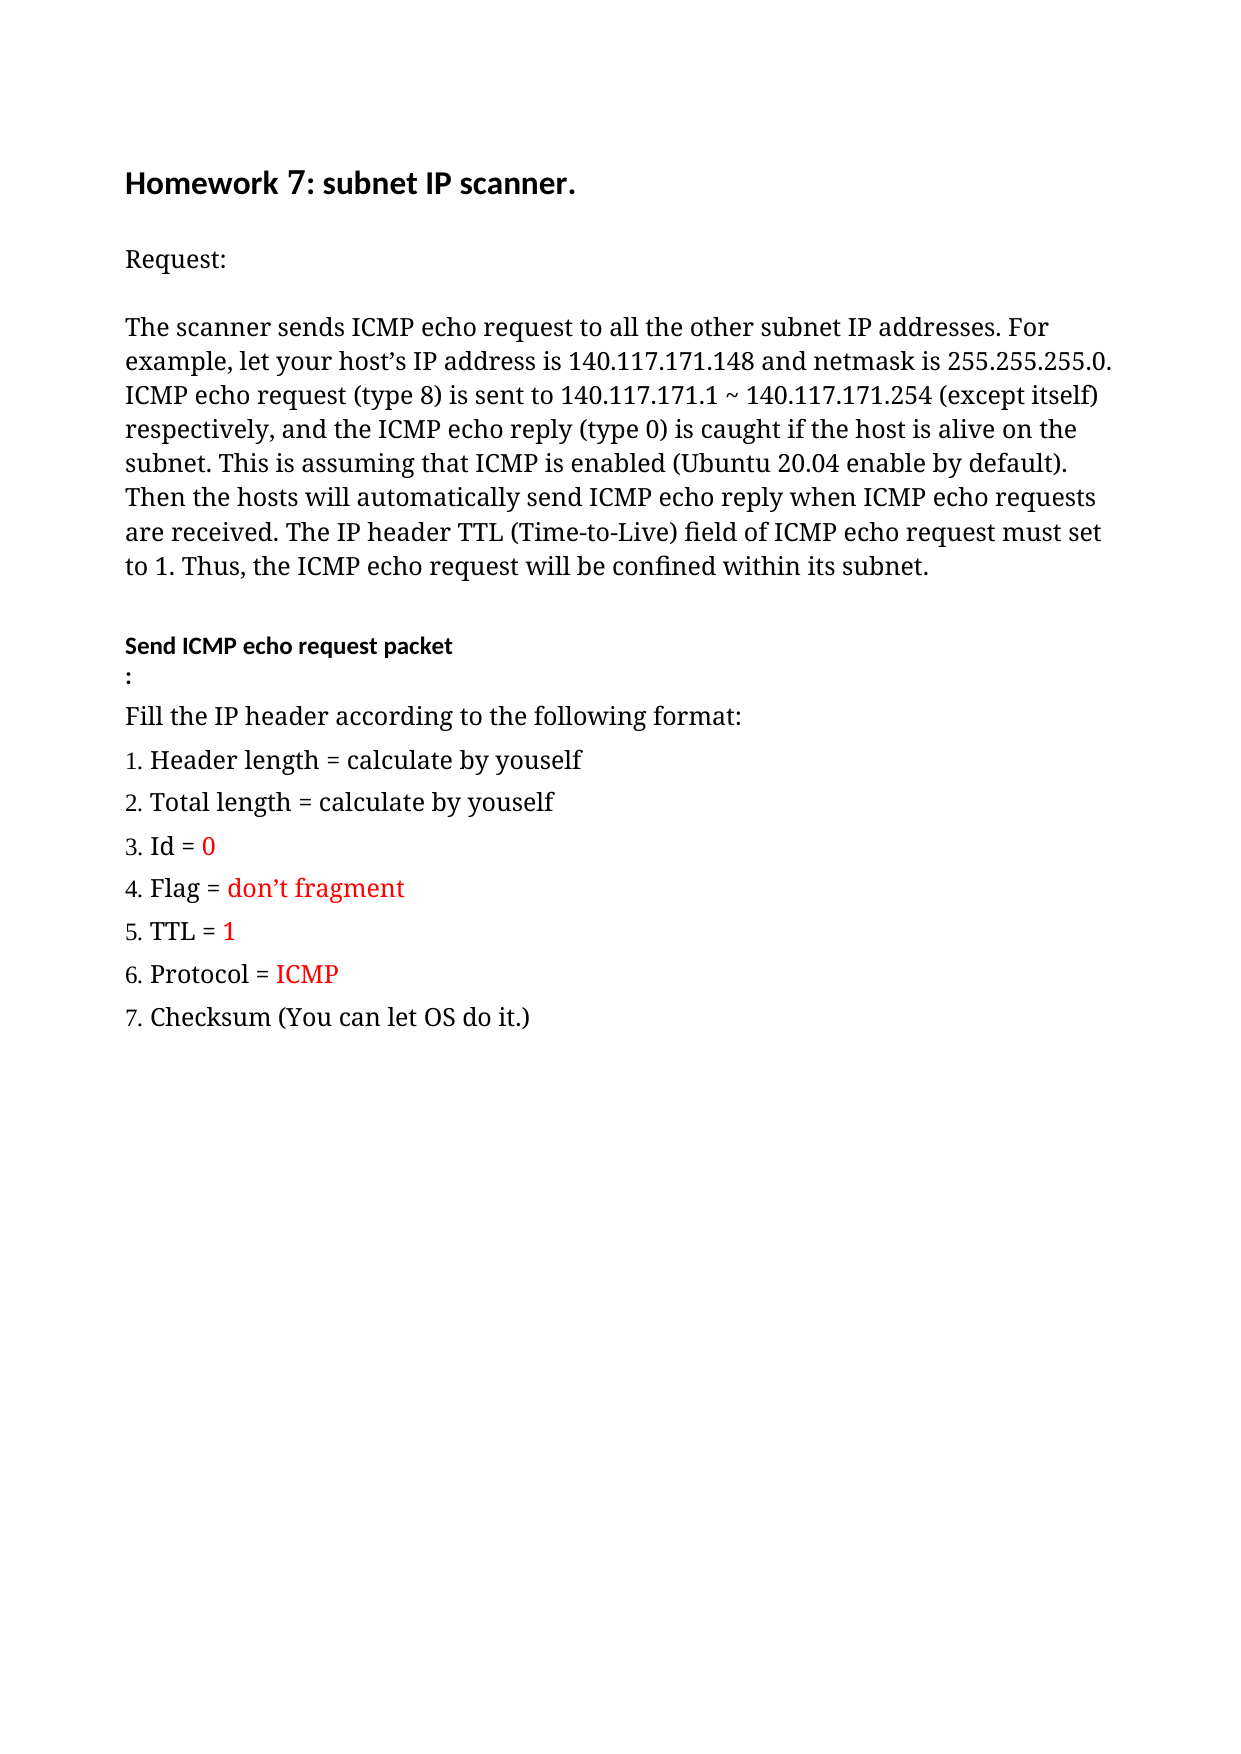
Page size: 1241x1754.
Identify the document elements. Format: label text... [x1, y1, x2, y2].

list Header length = calculate by youself [125, 742, 1128, 777]
text Request: [125, 242, 1128, 276]
list Protocol = ICMP [125, 956, 1128, 990]
list Id = 0 [125, 828, 1128, 862]
text Fill the IP header according to the following format: [125, 699, 1128, 733]
subtitle Homework 7: subnet IP scanner. [125, 158, 1128, 204]
text The scanner sends ICMP echo request to all the other subnet IP addresses. For example, let your host’s IP address is 140.117.171.148 and netmask is 255.255.255.0. ICMP echo request (type 8) is sent to 140.117.171.1 ~ 140.117.171.254 (except itself) respectively, and the ICMP echo reply (type 0) is caught if the host is alive on the subnet. This is assuming that ICMP is enabled (Ubuntu 20.04 enable by default). Then the hosts will automatically send ICMP echo reply when ICMP echo requests are received. The IP header TTL (Time-to-Live) field of ICMP echo request must set to 1. Thus, the ICMP echo request will be confined within its subnet. [125, 310, 1128, 582]
list TTL = 1 [125, 914, 1128, 948]
list Total length = calculate by youself [125, 785, 1128, 819]
list Flag = don’t fragment [125, 871, 1128, 905]
list Checksum (You can let OS do it.) [125, 999, 1128, 1033]
subtitle Send ICMP echo request packet : [125, 630, 453, 691]
